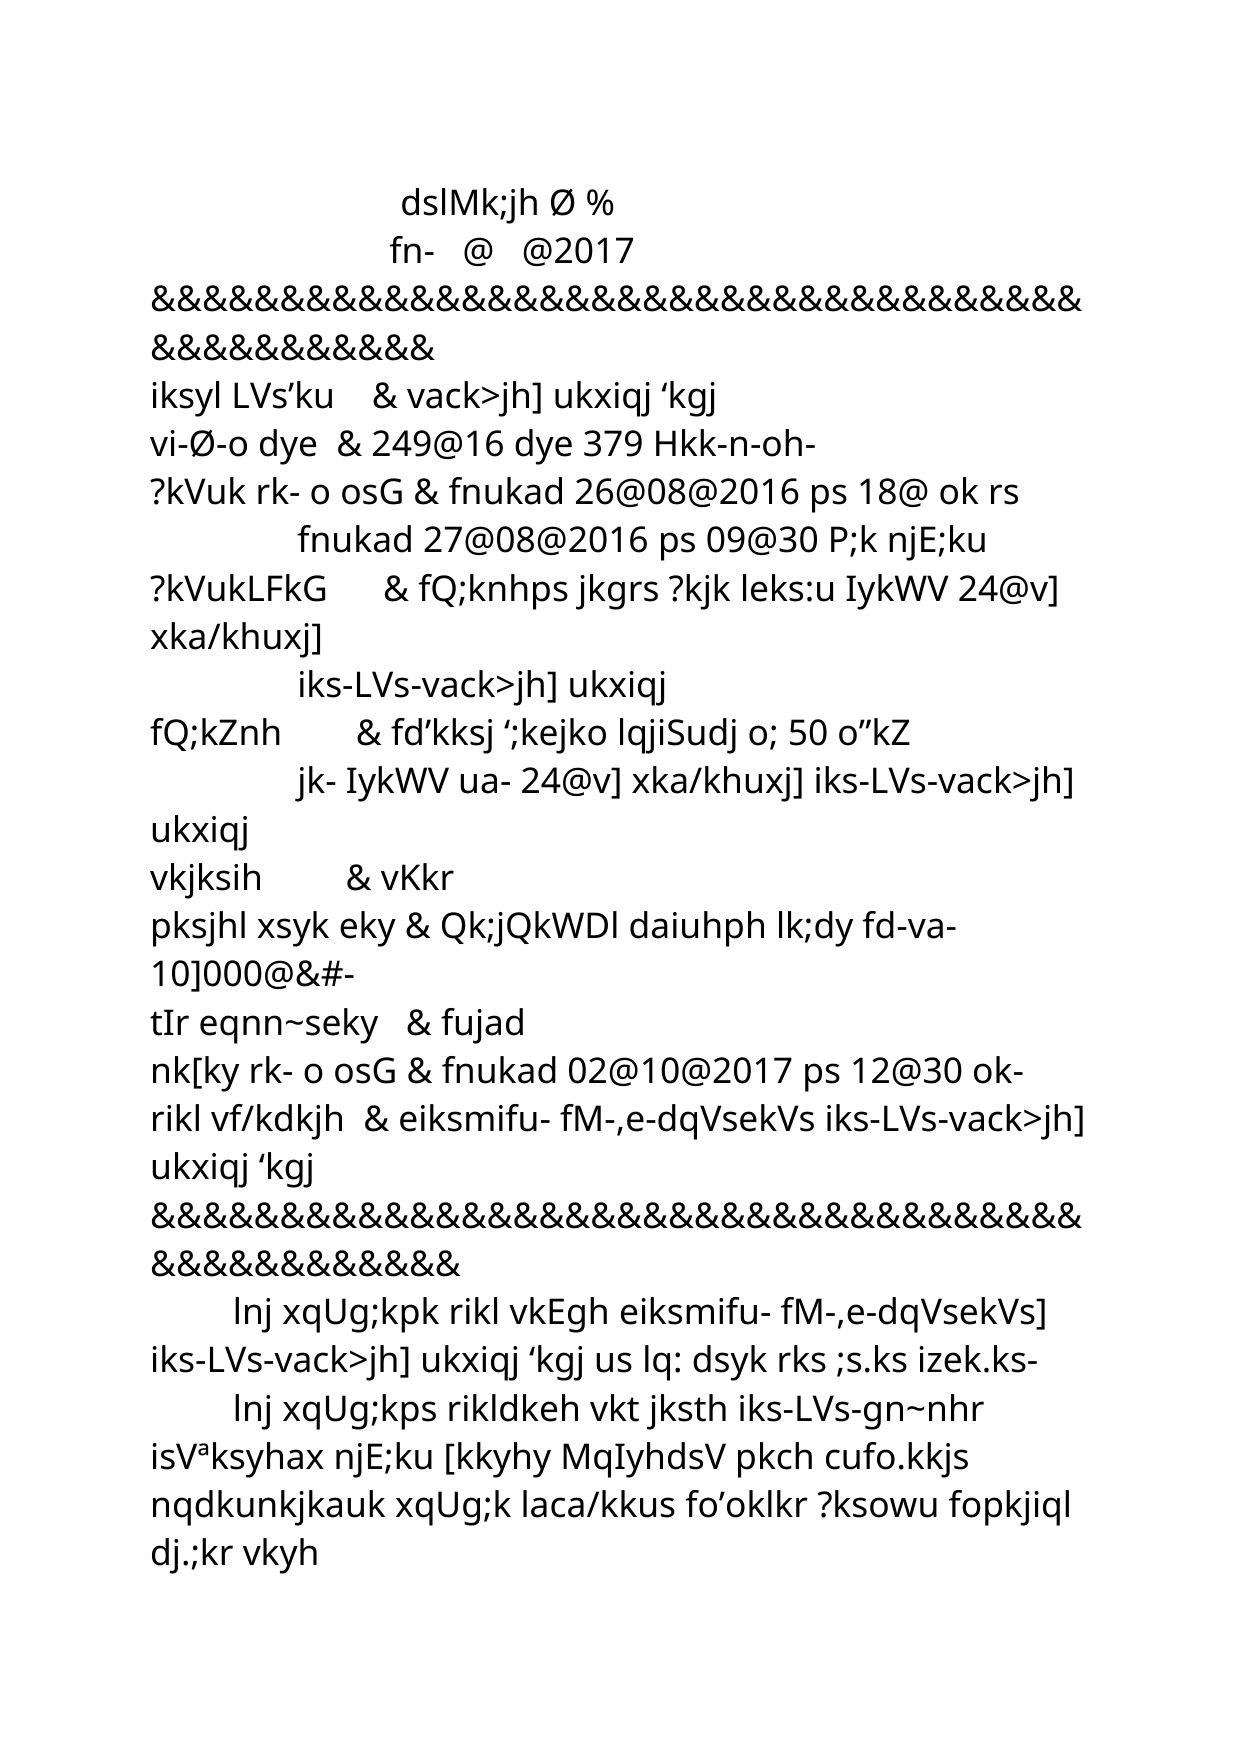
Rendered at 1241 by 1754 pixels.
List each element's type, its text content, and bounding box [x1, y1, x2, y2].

text fnukad 27@08@2016 ps 09@30 P;k njE;ku [150, 515, 1090, 563]
text fn- @ @2017 [150, 226, 1090, 274]
text ?kVukLFkG & fQ;knhps jkgrs ?kjk leks:u IykWV 24@v] xka/khuxj] [150, 563, 1090, 659]
text vkjksih & vKkr [150, 852, 1090, 901]
text fQ;kZnh & fd’kksj ‘;kejko lqjiSudj o; 50 o”kZ [150, 708, 1090, 756]
text rikl vf/kdkjh & eiksmifu- fM-,e-dqVsekVs iks-LVs-vack>jh] ukxiqj ‘kgj [150, 1094, 1090, 1190]
text &&&&&&&&&&&&&&&&&&&&&&&&&&&&&&&&&&&&&&&&&&&&&&& [150, 274, 1090, 370]
text tIr eqnn~seky & fujad [150, 997, 1090, 1045]
text lnj xqUg;kps rikldkeh vkt jksth iks-LVs-gn~nhr isVªksyhax njE;ku [kkyhy MqIyhdsV pkch cufo.kkjs nqdkunkjkauk xqUg;k laca/kkus fo’oklkr ?ksowu fopkjiql dj.;kr vkyh [150, 1383, 1090, 1576]
text nk[ky rk- o osG & fnukad 02@10@2017 ps 12@30 ok- [150, 1045, 1090, 1094]
text vi-Ø-o dye & 249@16 dye 379 Hkk-n-oh- [150, 418, 1090, 467]
text &&&&&&&&&&&&&&&&&&&&&&&&&&&&&&&&&&&&&&&&&&&&&&&& [150, 1190, 1090, 1287]
text dslMk;jh Ø % [150, 177, 1090, 226]
text iksyl LVs’ku & vack>jh] ukxiqj ‘kgj [150, 370, 1090, 418]
text jk- IykWV ua- 24@v] xka/khuxj] iks-LVs-vack>jh] ukxiqj [150, 756, 1090, 852]
text pksjhl xsyk eky & Qk;jQkWDl daiuhph lk;dy fd-va- 10]000@&#- [150, 901, 1090, 997]
text ?kVuk rk- o osG & fnukad 26@08@2016 ps 18@ ok rs [150, 467, 1090, 515]
text lnj xqUg;kpk rikl vkEgh eiksmifu- fM-,e-dqVsekVs] iks-LVs-vack>jh] ukxiqj ‘kgj us lq: dsyk rks ;s.ks izek.ks- [150, 1287, 1090, 1383]
text iks-LVs-vack>jh] ukxiqj [150, 659, 1090, 708]
